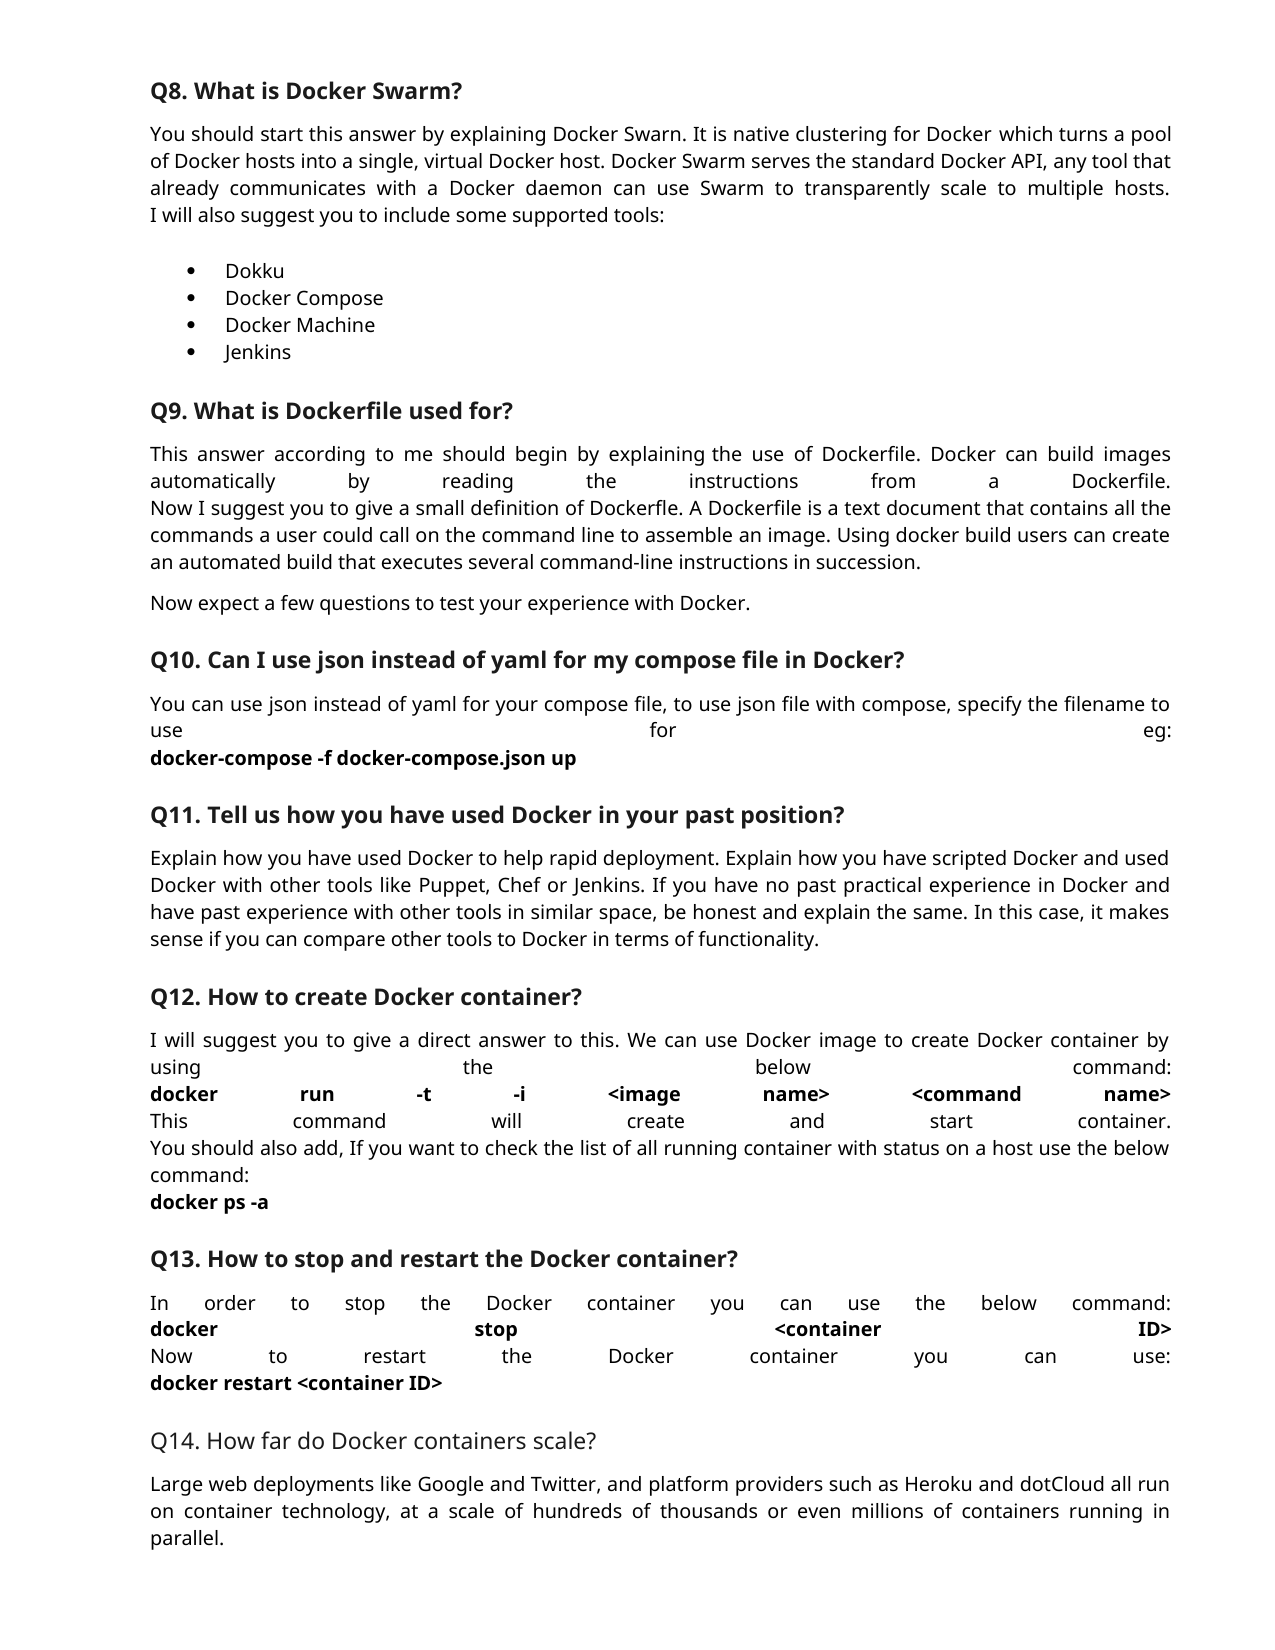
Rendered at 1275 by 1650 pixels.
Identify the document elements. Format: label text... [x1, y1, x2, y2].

text This answer according to me should begin by explaining the use of Dockerfile. Docker can build images automatically by reading the instructions from a Dockerfile. Now I suggest you to give a small definition of Dockerfle. A Dockerfile is a text document that contains all the commands a user could call on the command line to assemble an image. Using docker build users can create an automated build that executes several command-line instructions in succession. [150, 440, 1172, 575]
text Q14. How far do Docker containers scale? [150, 1425, 1172, 1456]
text You can use json instead of yaml for your compose file, to use json file with compose, specify the filename to use for eg: docker-compose -f docker-compose.json up [150, 690, 1172, 771]
text Large web deployments like Google and Twitter, and platform providers such as Heroku and dotCloud all run on container technology, at a scale of hundreds of thousands or even millions of containers running in parallel. [150, 1470, 1172, 1551]
text Q8. What is Docker Swarm? [150, 75, 1172, 106]
text Q12. How to create Docker container? [150, 981, 1172, 1012]
list Docker Compose [187, 284, 1172, 311]
list Dokku [187, 257, 1172, 284]
text I will suggest you to give a direct answer to this. We can use Docker image to create Docker container by using the below command: docker run -t -i <image name> <command name> This command will create and start container. You should also add, If you want to check the list of all running container with status on a host use the below command: docker ps -a [150, 1026, 1172, 1215]
text Q11. Tell us how you have used Docker in your past position? [150, 799, 1172, 830]
text Q9. What is Dockerfile used for? [150, 394, 1172, 426]
text In order to stop the Docker container you can use the below command: docker stop <container ID> Now to restart the Docker container you can use: docker restart <container ID> [150, 1289, 1172, 1397]
text Now expect a few questions to test your experience with Docker. [150, 589, 1172, 616]
list Docker Machine [187, 311, 1172, 338]
text Explain how you have used Docker to help rapid deployment. Explain how you have scripted Docker and used Docker with other tools like Puppet, Chef or Jenkins. If you have no past practical experience in Docker and have past experience with other tools in similar space, be honest and explain the same. In this case, it makes sense if you can compare other tools to Docker in terms of functionality. [150, 844, 1172, 952]
list Jenkins [187, 338, 1172, 365]
text You should start this answer by explaining Docker Swarn. It is native clustering for Docker which turns a pool of Docker hosts into a single, virtual Docker host. Docker Swarm serves the standard Docker API, any tool that already communicates with a Docker daemon can use Swarm to transparently scale to multiple hosts. I will also suggest you to include some supported tools: [150, 120, 1172, 228]
text Q10. Can I use json instead of yaml for my compose file in Docker? [150, 644, 1172, 676]
text Q13. How to stop and restart the Docker container? [150, 1243, 1172, 1274]
